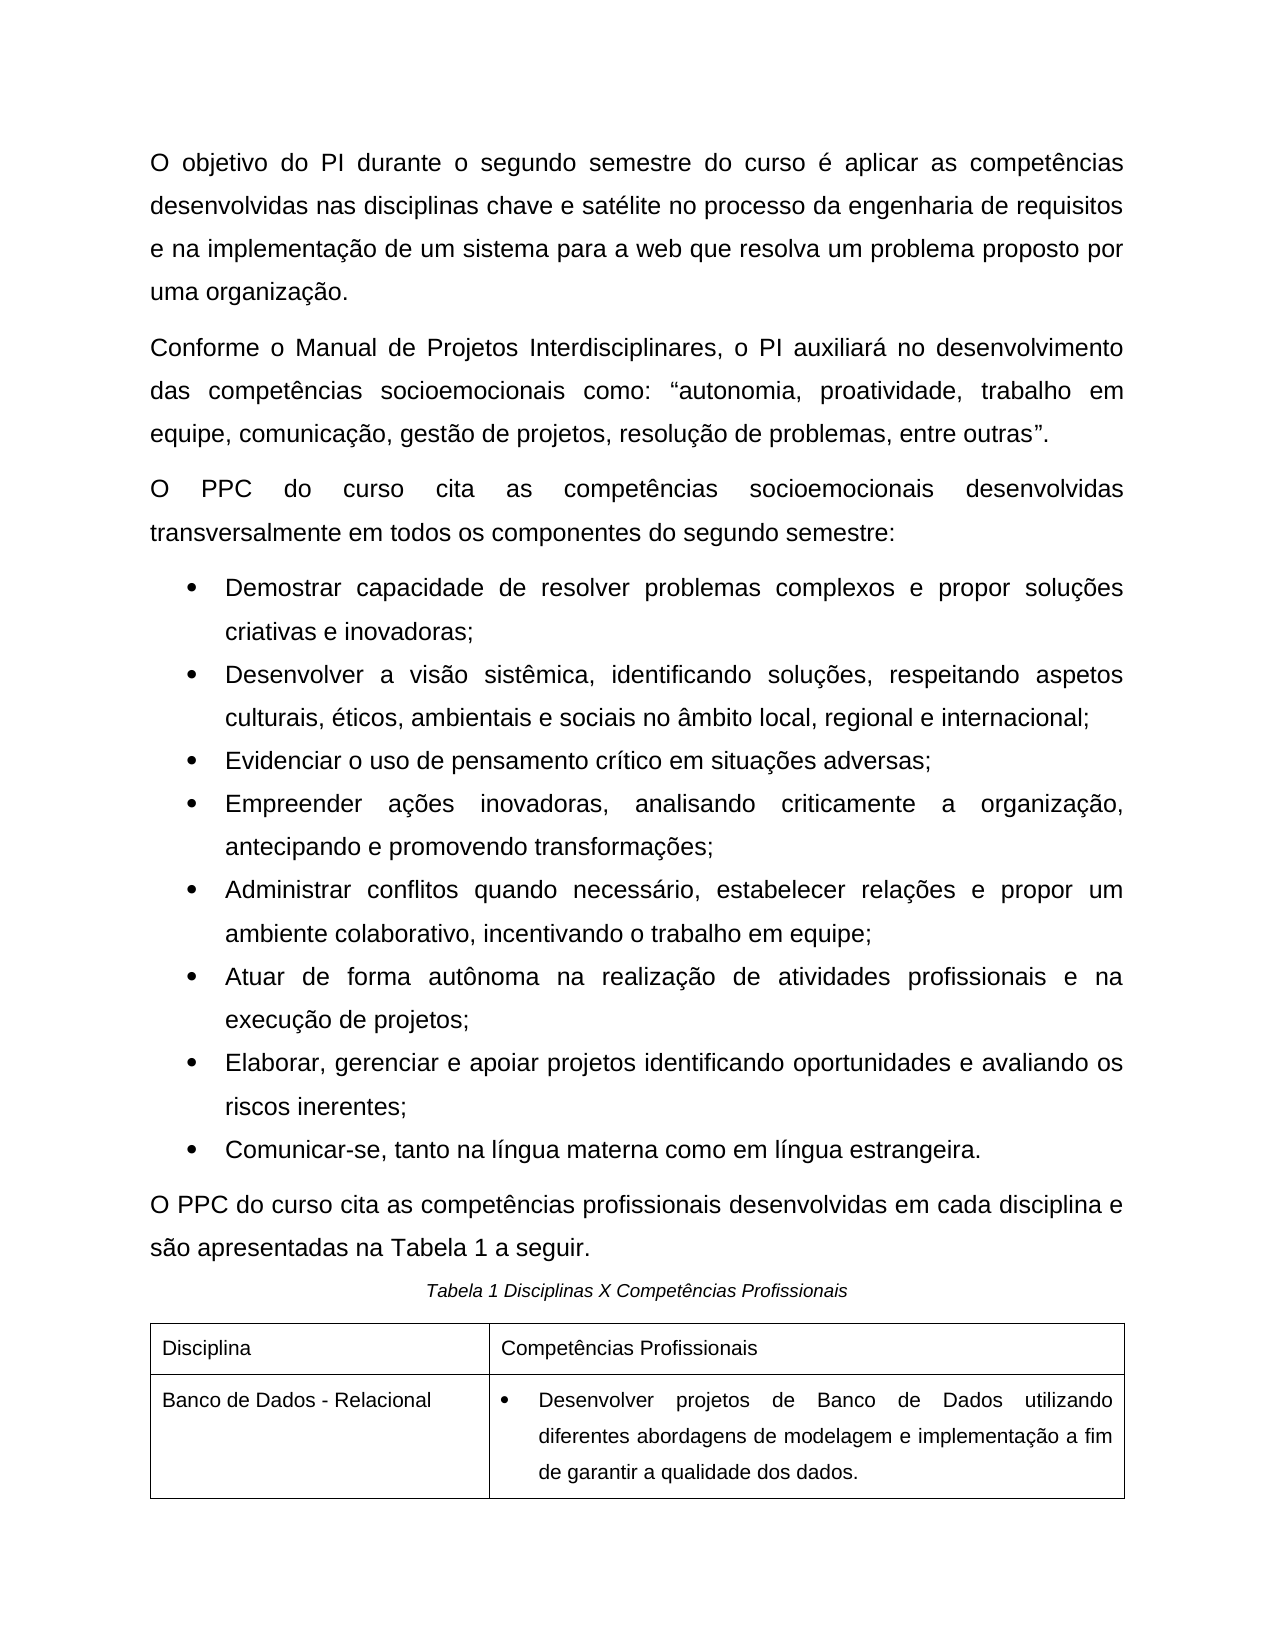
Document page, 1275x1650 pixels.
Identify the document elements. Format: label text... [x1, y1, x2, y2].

list Demostrar capacidade de resolver problemas complexos e propor soluções criativas e inovadoras; [187, 573, 1125, 645]
table_header Disciplina [151, 1324, 489, 1374]
list Administrar conflitos quando necessário, estabelecer relações e propor um ambiente colaborativo, incentivando o trabalho em equipe; [187, 876, 1125, 947]
list Evidenciar o uso de pensamento crítico em situações adversas; [187, 746, 1125, 775]
text Conforme o Manual de Projetos Interdisciplinares, o PI auxiliará no desenvolvimento das competências socioemocionais como: “autonomia, proatividade, trabalho em equipe, comunicação, gestão de projetos, resolução de problemas, entre outras”. [150, 333, 1125, 448]
table_header Competências Profissionais [490, 1324, 1124, 1374]
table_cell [151, 1375, 489, 1498]
list Desenvolver a visão sistêmica, identificando soluções, respeitando aspetos culturais, éticos, ambientais e sociais no âmbito local, regional e internacional; [187, 659, 1125, 732]
list Elaborar, gerenciar e apoiar projetos identificando oportunidades e avaliando os riscos inerentes; [187, 1048, 1125, 1120]
text O objetivo do PI durante o segundo semestre do curso é aplicar as competências desenvolvidas nas disciplinas chave e satélite no processo da engenharia de requisitos e na implementação de um sistema para a web que resolva um problema proposto por uma organização. [150, 148, 1125, 306]
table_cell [490, 1375, 1124, 1498]
text O PPC do curso cita as competências socioemocionais desenvolvidas transversalmente em todos os componentes do segundo semestre: [150, 474, 1125, 546]
list Comunicar-se, tanto na língua materna como em língua estrangeira. [187, 1134, 1125, 1163]
list Empreender ações inovadoras, analisando criticamente a organização, antecipando e promovendo transformações; [187, 789, 1125, 861]
list Atuar de forma autônoma na realização de atividades profissionais e na execução de projetos; [187, 962, 1125, 1034]
text O PPC do curso cita as competências profissionais desenvolvidas em cada disciplina e são apresentadas na Tabela 1 a seguir. [150, 1190, 1125, 1262]
text Tabela 1 Disciplinas X Competências Profissionais [150, 1277, 1125, 1302]
